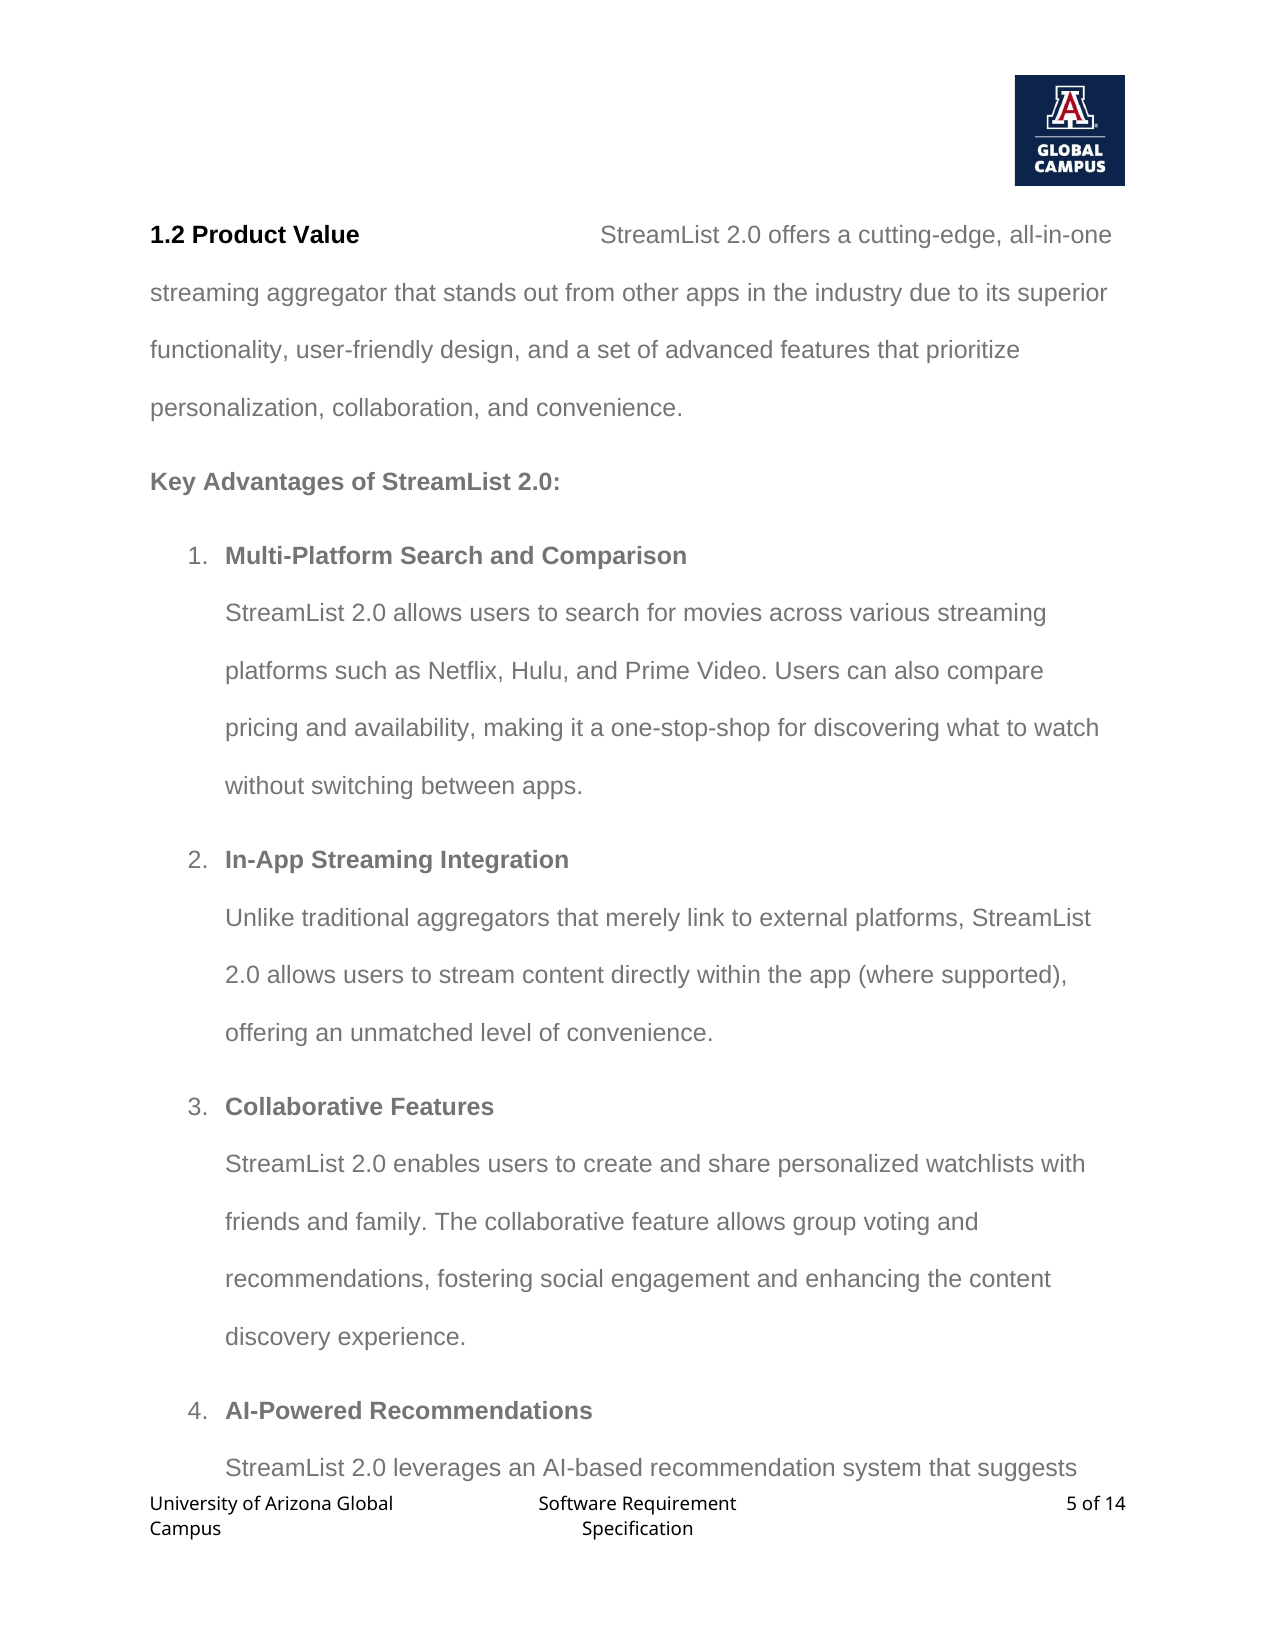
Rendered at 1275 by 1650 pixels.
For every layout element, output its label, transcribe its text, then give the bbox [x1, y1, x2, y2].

text 1.2 Product Value StreamList 2.0 offers a cutting-edge, all-in-one streaming aggregator that stands out from other apps in the industry due to its superior functionality, user-friendly design, and a set of advanced features that prioritize personalization, collaboration, and convenience. [150, 220, 1125, 421]
picture [1014, 75, 1125, 186]
list Collaborative Features StreamList 2.0 enables users to create and share personalized watchlists with friends and family. The collaborative feature allows group voting and recommendations, fostering social engagement and enhancing the content discovery experience. [187, 1092, 1125, 1350]
text Key Advantages of StreamList 2.0: [150, 467, 1125, 495]
list Multi-Platform Search and Comparison StreamList 2.0 allows users to search for movies across various streaming platforms such as Netflix, Hulu, and Prime Video. Users can also compare pricing and availability, making it a one-stop-shop for discovering what to watch without switching between apps. [187, 541, 1125, 799]
list In-App Streaming Integration Unlike traditional aggregators that merely link to external platforms, StreamList 2.0 allows users to stream content directly within the app (where supported), offering an unmatched level of convenience. [187, 845, 1125, 1046]
